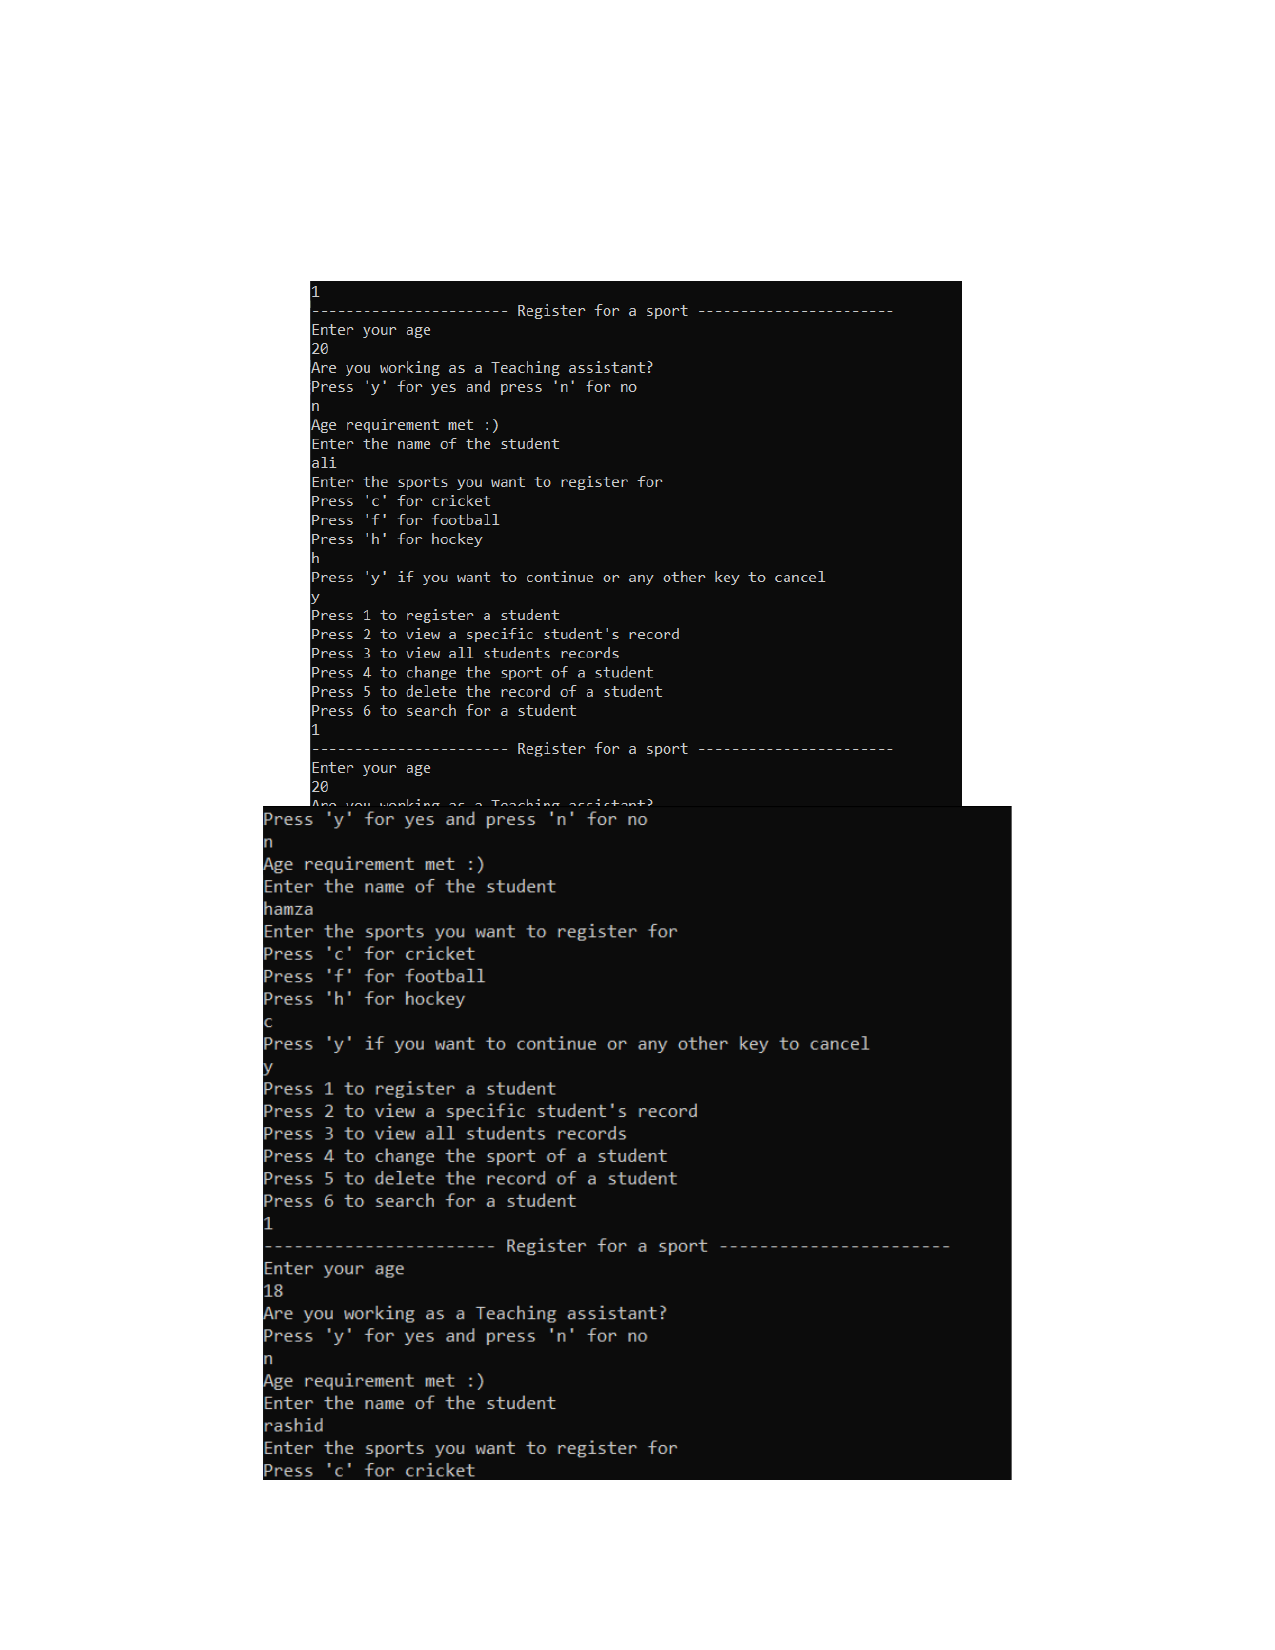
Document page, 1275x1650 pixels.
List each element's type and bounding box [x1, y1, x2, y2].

picture [261, 281, 1011, 1478]
